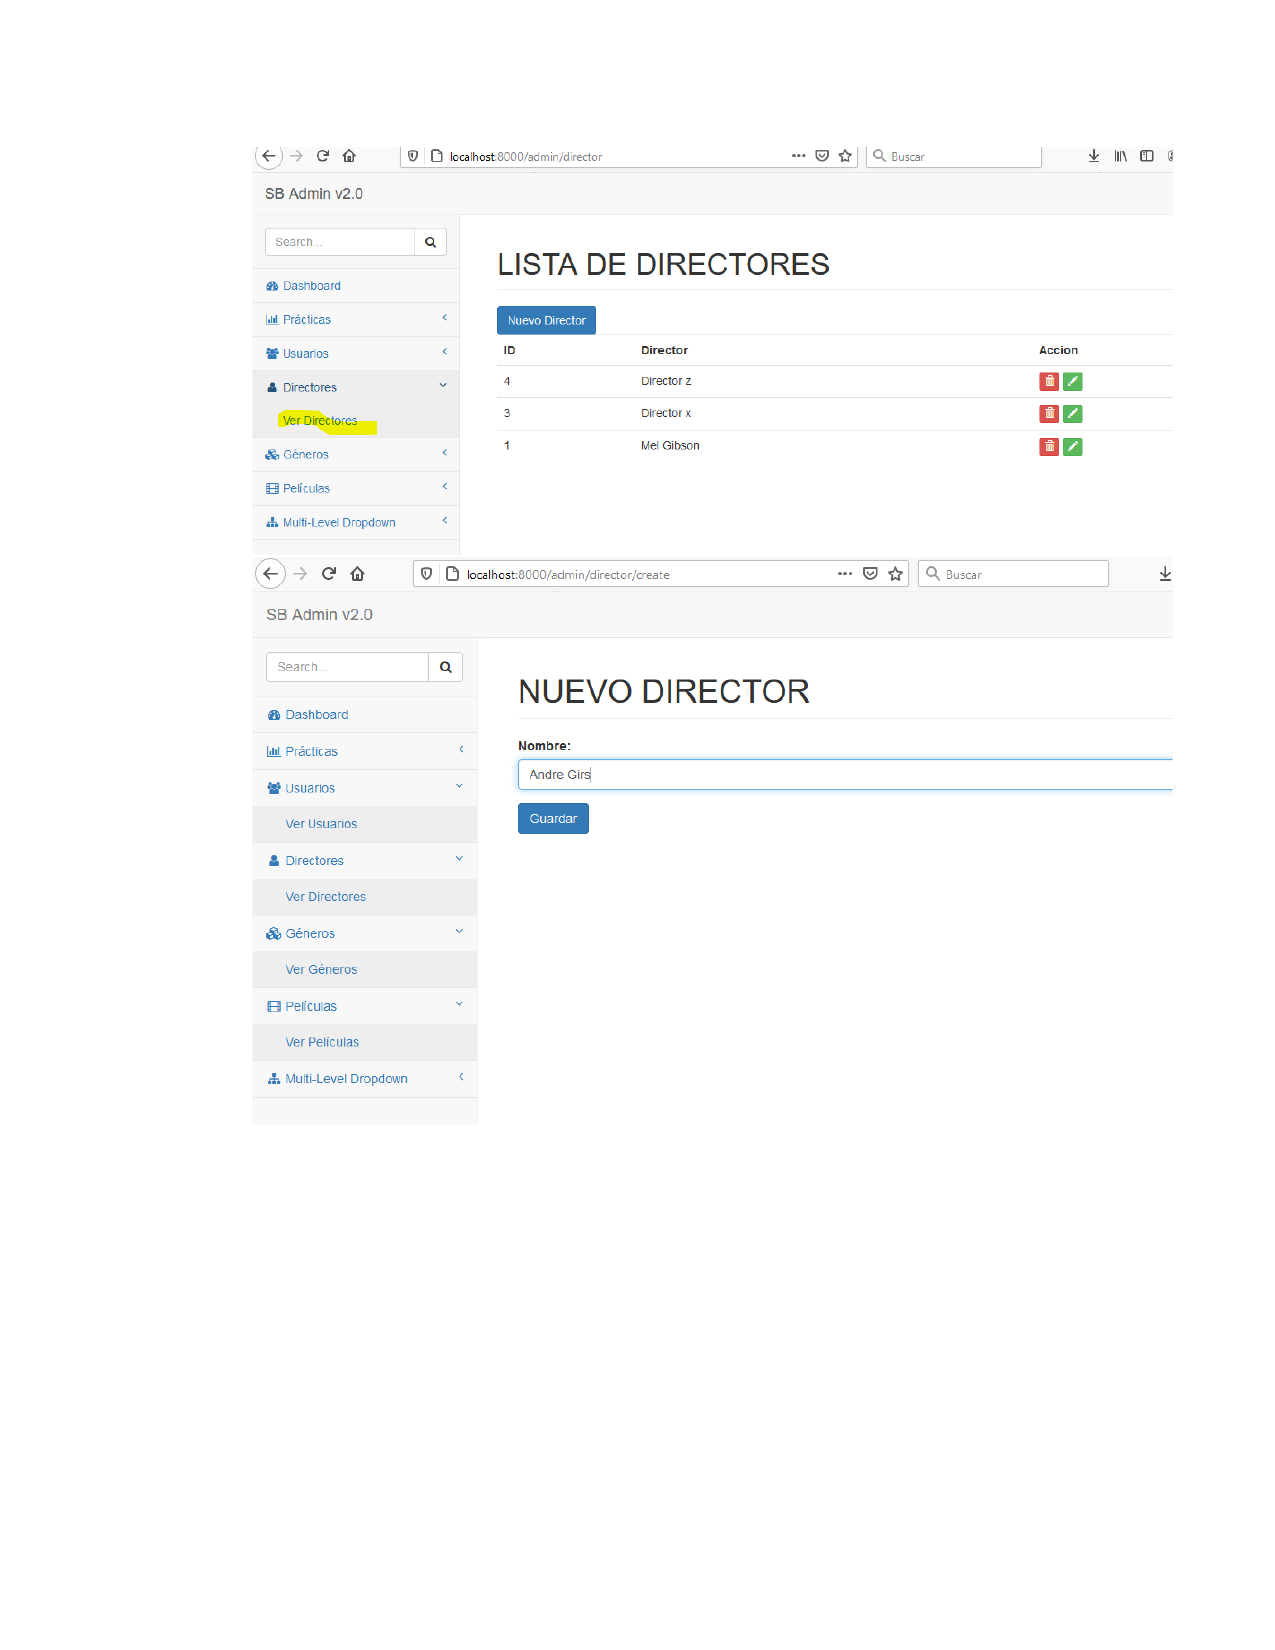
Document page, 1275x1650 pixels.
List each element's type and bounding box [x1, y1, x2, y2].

picture [252, 147, 1173, 555]
picture [252, 557, 1173, 1125]
